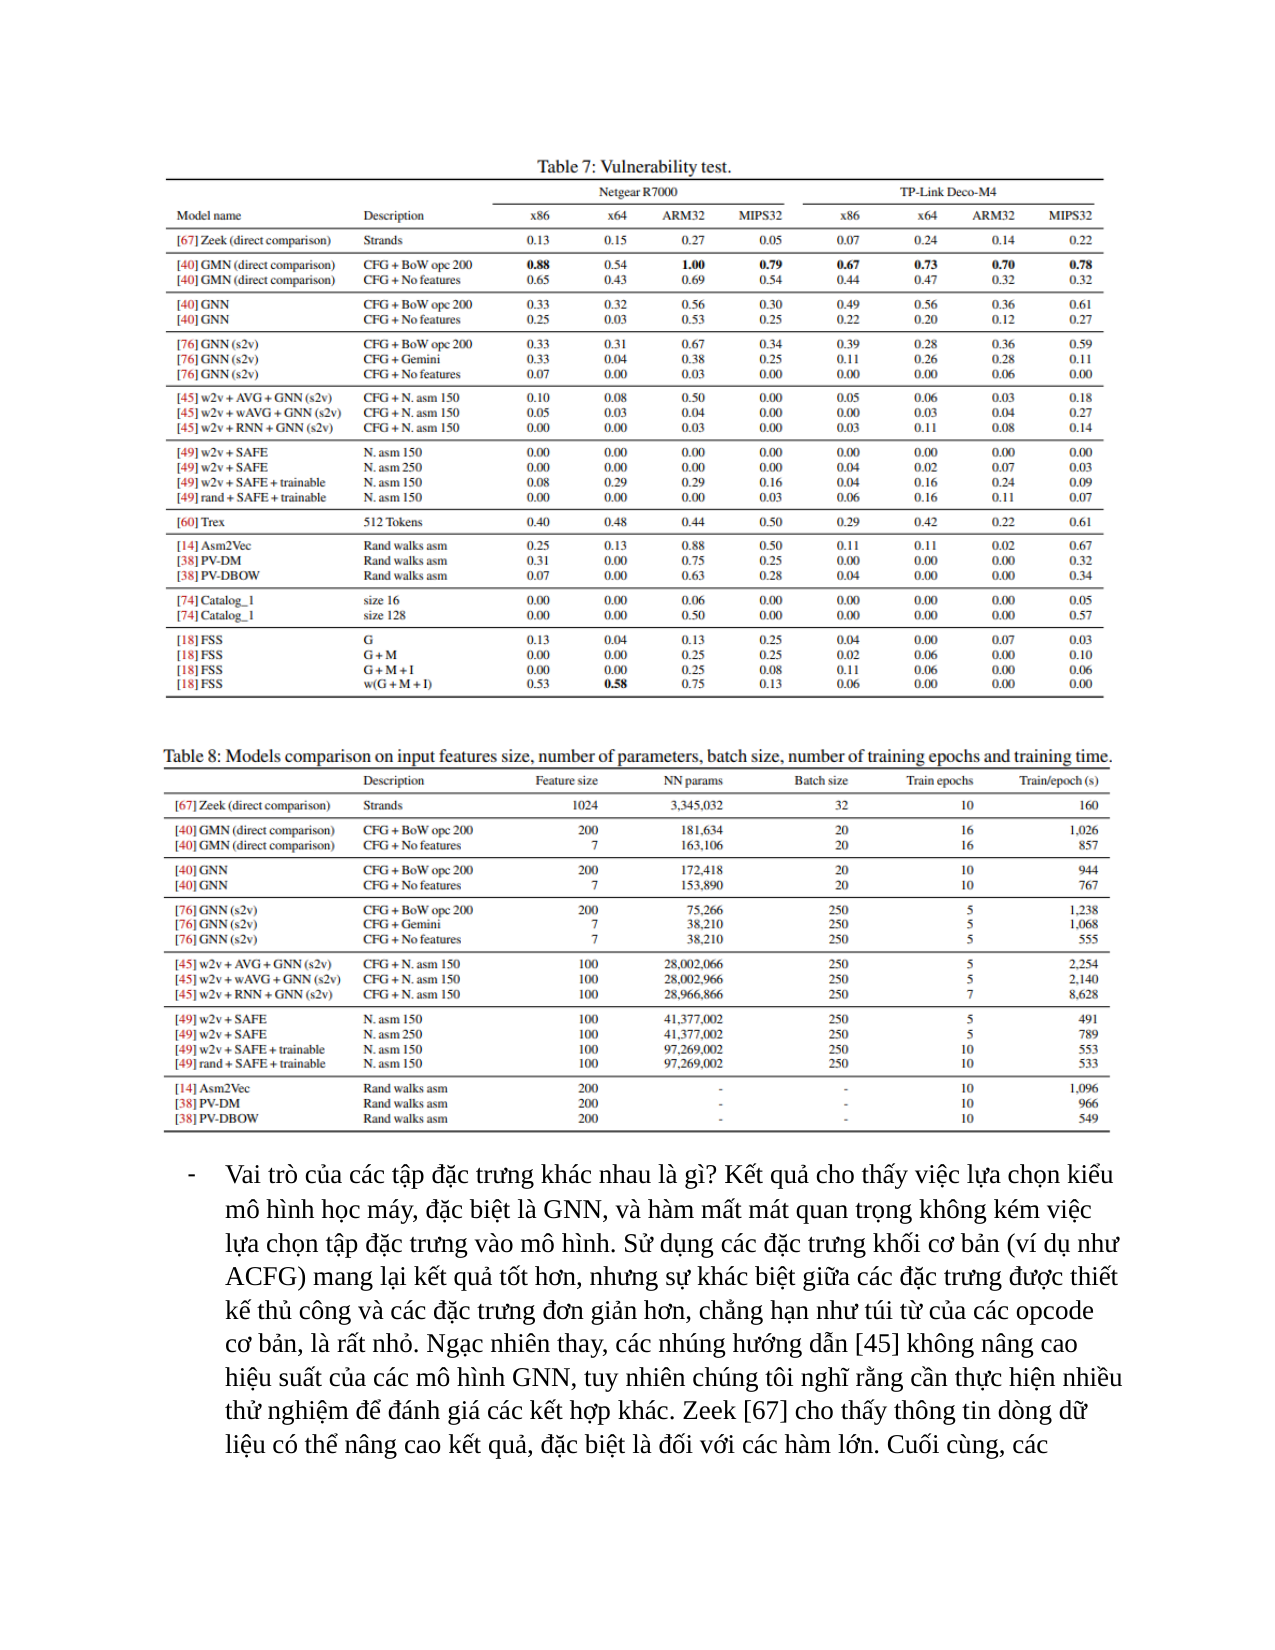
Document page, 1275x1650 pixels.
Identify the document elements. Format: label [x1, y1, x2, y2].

list [187, 1158, 1125, 1459]
picture [150, 735, 1125, 1139]
picture [150, 150, 1125, 717]
